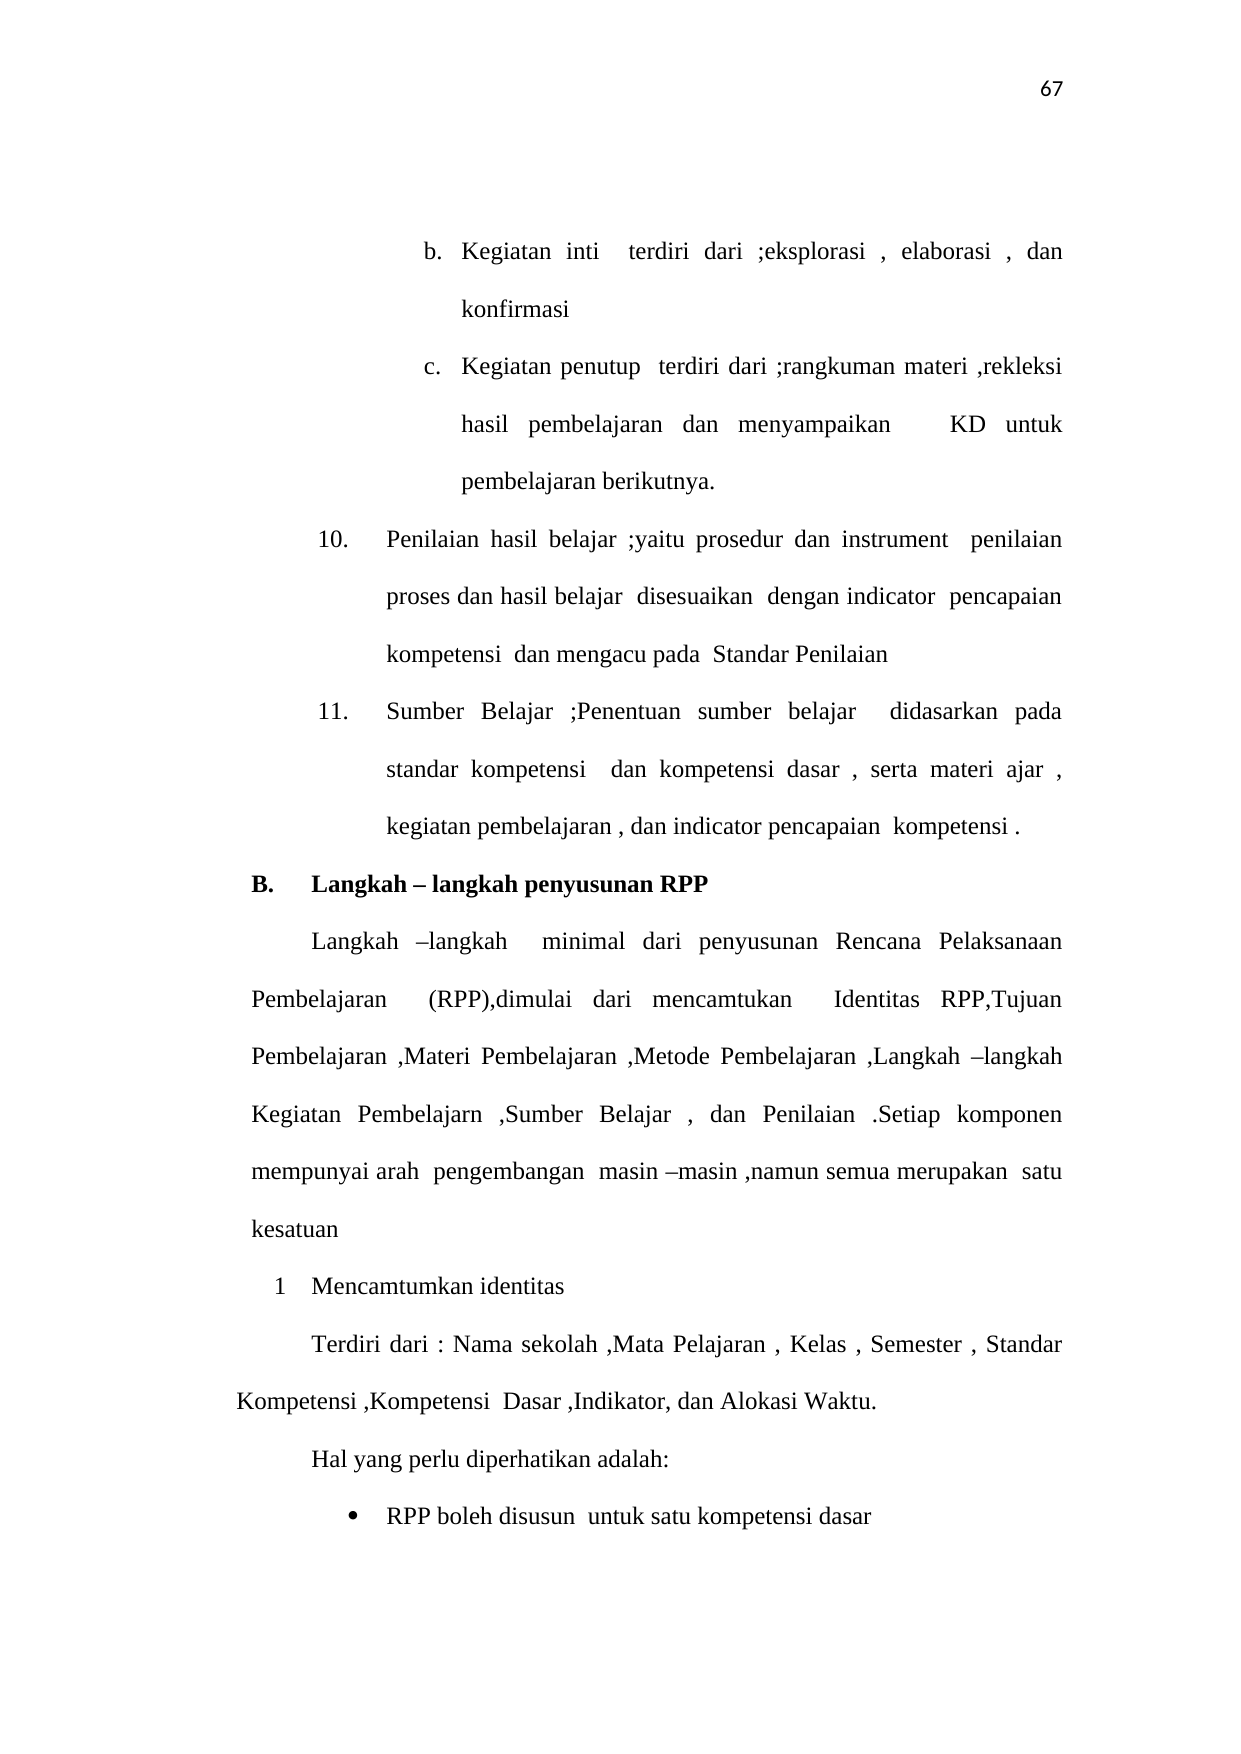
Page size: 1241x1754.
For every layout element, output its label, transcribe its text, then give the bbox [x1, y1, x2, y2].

list Kegiatan inti terdiri dari ;eksplorasi , elaborasi , dan konfirmasi [424, 236, 1063, 322]
list Penilaian hasil belajar ;yaitu prosedur dan instrument penilaian proses dan hasil belajar disesuaikan dengan indicator pencapaian kompetensi dan mengacu pada Standar Penilaian [349, 524, 1063, 667]
list Mencamtumkan identitas [274, 1271, 1063, 1300]
list Sumber Belajar ;Penentuan sumber belajar didasarkan pada standar kompetensi dan kompetensi dasar , serta materi ajar , kegiatan pembelajaran , dan indicator pencapaian kompetensi . [349, 696, 1063, 840]
list RPP boleh disusun untuk satu kompetensi dasar [349, 1501, 1063, 1530]
list Kegiatan penutup terdiri dari ;rangkuman materi ,rekleksi hasil pembelajaran dan menyampaikan KD untuk pembelajaran berikutnya. [424, 351, 1063, 495]
text Langkah –langkah minimal dari penyusunan Rencana Pelaksanaan Pembelajaran (RPP),dimulai dari mencamtukan Identitas RPP,Tujuan Pembelajaran ,Materi Pembelajaran ,Metode Pembelajaran ,Langkah –langkah Kegiatan Pembelajarn ,Sumber Belajar , dan Penilaian .Setiap komponen mempunyai arah pengembangan masin –masin ,namun semua merupakan satu kesatuan [251, 926, 1063, 1242]
text Terdiri dari : Nama sekolah ,Mata Pelajaran , Kelas , Semester , Standar Kompetensi ,Kompetensi Dasar ,Indikator, dan Alokasi Waktu. [236, 1329, 1063, 1415]
text Hal yang perlu diperhatikan adalah: [236, 1444, 1063, 1472]
list Langkah – langkah penyusunan RPP [251, 869, 1063, 897]
